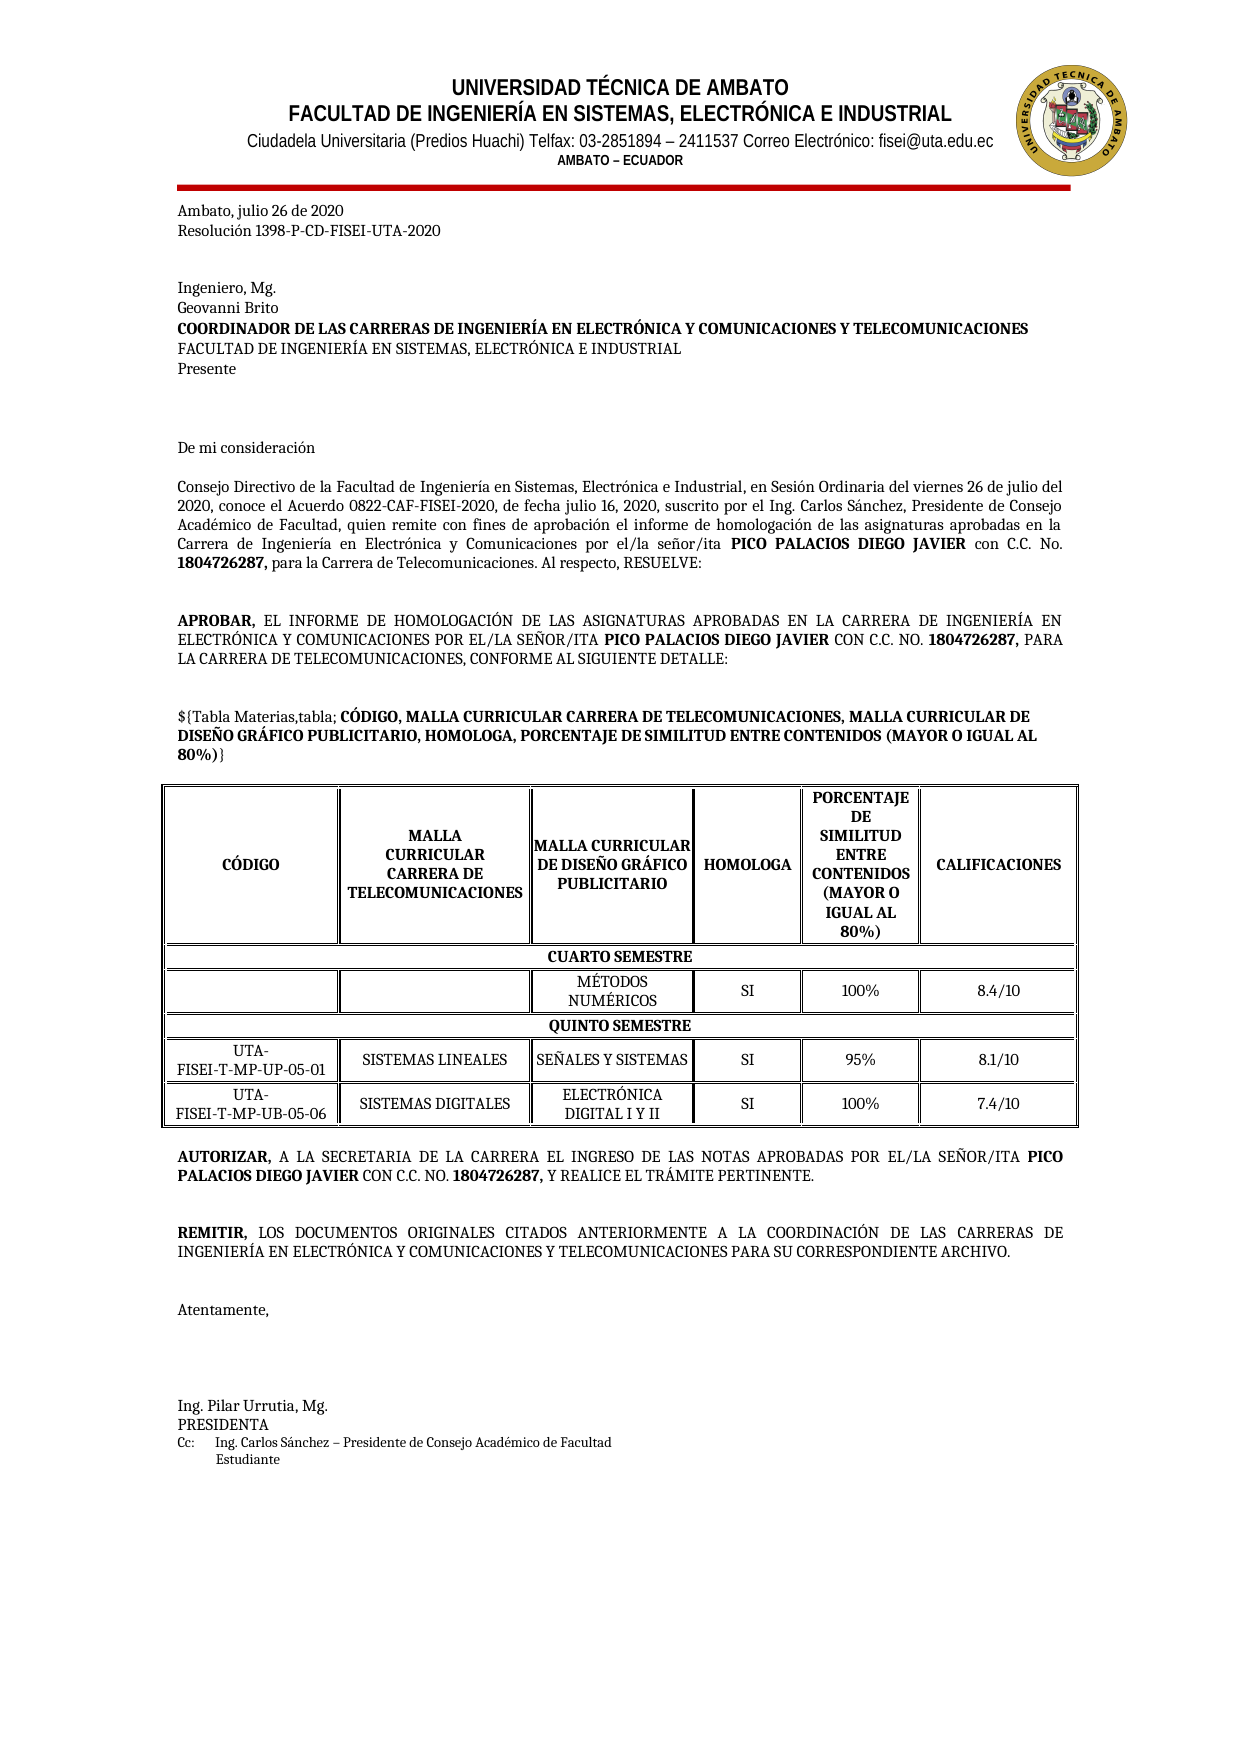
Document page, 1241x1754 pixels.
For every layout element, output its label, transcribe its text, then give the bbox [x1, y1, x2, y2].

text AUTORIZAR, A LA SECRETARIA DE LA CARRERA EL INGRESO DE LAS NOTAS APROBADAS POR EL/LA SEÑOR/ITA PICO PALACIOS DIEGO JAVIER CON C.C. NO. 1804726287, Y REALICE EL TRÁMITE PERTINENTE. [177, 1147, 1063, 1185]
text Resolución 1398-P-CD-FISEI-UTA-2020 [177, 221, 1063, 240]
table_cell UTA- FISEI-T-MP-UP-05-01 [163, 1037, 339, 1081]
table_cell [163, 968, 339, 1012]
table_cell SEÑALES Y SISTEMAS [533, 1040, 692, 1081]
table_cell [341, 971, 529, 1012]
table_cell UTA- FISEI-T-MP-UB-05-06 [163, 1081, 339, 1125]
table_cell 100% [803, 971, 918, 1012]
table_cell 8.1/10 [920, 1037, 1077, 1081]
text Estudiante [177, 1451, 1063, 1468]
table_header HOMOLOGA [693, 787, 802, 943]
text Geovanni Brito [177, 299, 1063, 318]
table_cell 95% [803, 1040, 918, 1081]
table_header PORCENTAJE DE SIMILITUD ENTRE CONTENIDOS (MAYOR O IGUAL AL 80%) [802, 787, 920, 943]
text COORDINADOR DE LAS CARRERAS DE INGENIERÍA EN ELECTRÓNICA Y COMUNICACIONES Y TELECOMUNICACIONES [177, 319, 1063, 338]
table_cell SISTEMAS LINEALES [341, 1040, 529, 1081]
text FACULTAD DE INGENIERÍA EN SISTEMAS, ELECTRÓNICA E INDUSTRIAL [177, 339, 1063, 358]
text Ing. Pilar Urrutia, Mg. [177, 1396, 1063, 1415]
table_cell 7.4/10 [920, 1081, 1077, 1125]
table_header CÓDIGO [163, 785, 339, 943]
table_cell SI [695, 971, 800, 1012]
table_cell SISTEMAS DIGITALES [339, 1081, 531, 1125]
table_cell ELECTRÓNICA DIGITAL I Y II [531, 1084, 693, 1125]
table_cell CUARTO SEMESTRE [163, 943, 1077, 968]
table_cell 8.4/10 [920, 968, 1077, 1012]
text PRESIDENTA [177, 1415, 1063, 1434]
text Atentamente, [177, 1300, 1063, 1319]
table_cell SI [693, 1084, 802, 1125]
table_cell 100% [802, 1084, 920, 1125]
text Cc: Ing. Carlos Sánchez – Presidente de Consejo Académico de Facultad [177, 1434, 1063, 1451]
table_header MALLA CURRICULAR CARRERA DE TELECOMUNICACIONES [339, 785, 531, 943]
picture [995, 63, 1148, 178]
table_cell MÉTODOS NUMÉRICOS [533, 971, 692, 1012]
text Ambato, julio 26 de 2020 [177, 202, 1063, 221]
text Presente [177, 360, 1063, 379]
text De mi consideración [177, 439, 1063, 458]
text ${Tabla Materias,tabla; CÓDIGO, MALLA CURRICULAR CARRERA DE TELECOMUNICACIONES, MALLA CURRICULAR DE DISEÑO GRÁFICO PUBLICITARIO, HOMOLOGA, PORCENTAJE DE SIMILITUD ENTRE CONTENIDOS (MAYOR O IGUAL AL 80%)} [177, 707, 1063, 764]
table_header MALLA CURRICULAR DE DISEÑO GRÁFICO PUBLICITARIO [531, 787, 693, 943]
table_cell SI [695, 1040, 800, 1081]
table_cell QUINTO SEMESTRE [163, 1012, 1077, 1037]
text APROBAR, EL INFORME DE HOMOLOGACIÓN DE LAS ASIGNATURAS APROBADAS EN LA CARRERA DE INGENIERÍA EN ELECTRÓNICA Y COMUNICACIONES POR EL/LA SEÑOR/ITA PICO PALACIOS DIEGO JAVIER CON C.C. NO. 1804726287, PARA LA CARRERA DE TELECOMUNICACIONES, CONFORME AL SIGUIENTE DETALLE: [177, 611, 1063, 669]
text Ingeniero, Mg. [177, 278, 1063, 298]
table_header CALIFICACIONES [920, 787, 1076, 943]
text Consejo Directivo de la Facultad de Ingeniería en Sistemas, Electrónica e Industrial, en Sesión Ordinaria del viernes 26 de julio del 2020, conoce el Acuerdo 0822-CAF-FISEI-2020, de fecha julio 16, 2020, suscrito por el Ing. Carlos Sánchez, Presidente de Consejo Académico de Facultad, quien remite con fines de aprobación el informe de homologación de las asignaturas aprobadas en la Carrera de Ingeniería en Electrónica y Comunicaciones por el/la señor/ita PICO PALACIOS DIEGO JAVIER con C.C. No. 1804726287, para la Carrera de Telecomunicaciones. Al respecto, RESUELVE: [177, 477, 1063, 573]
text REMITIR, LOS DOCUMENTOS ORIGINALES CITADOS ANTERIORMENTE A LA COORDINACIÓN DE LAS CARRERAS DE INGENIERÍA EN ELECTRÓNICA Y COMUNICACIONES Y TELECOMUNICACIONES PARA SU CORRESPONDIENTE ARCHIVO. [177, 1224, 1063, 1262]
